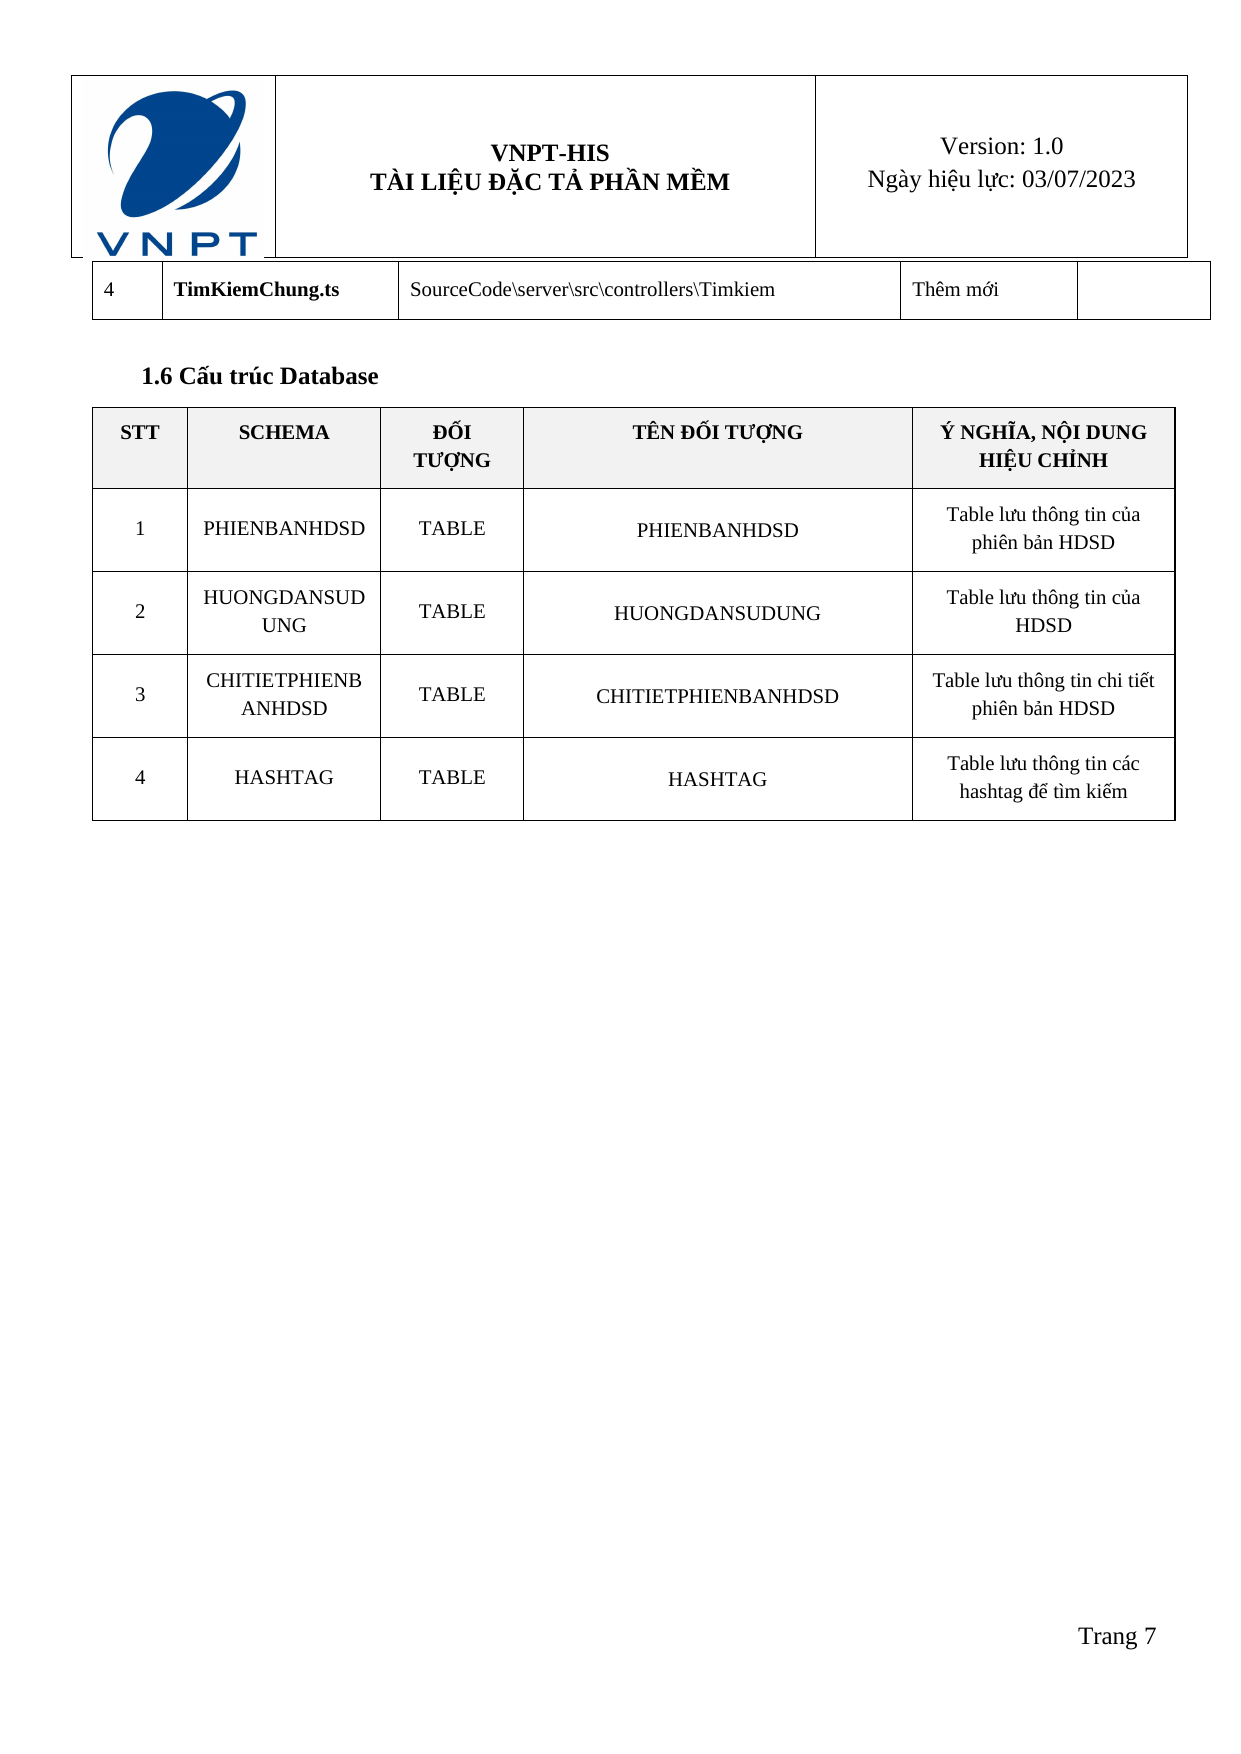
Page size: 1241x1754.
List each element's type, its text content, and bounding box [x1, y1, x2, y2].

table_cell 3 [93, 655, 187, 737]
table_header SCHEMA [188, 408, 380, 488]
table_cell HASHTAG [188, 738, 380, 819]
table_cell TABLE [381, 738, 523, 819]
table_cell 4 [93, 738, 187, 819]
table_cell Table lưu thông tin của HDSD [913, 572, 1174, 654]
table_header Ý NGHĨA, NỘI DUNG HIỆU CHỈNH [913, 408, 1174, 488]
table_cell PHIENBANHDSD [188, 489, 380, 571]
table_cell Thêm mới [901, 262, 1077, 319]
picture [83, 76, 265, 258]
table_header TÊN ĐỐI TƯỢNG [524, 408, 912, 488]
table_cell TimKiemChung.ts [163, 262, 398, 319]
table_header STT [93, 408, 187, 488]
table_cell TABLE [381, 489, 523, 571]
table_cell PHIENBANHDSD [524, 489, 912, 571]
table_cell HASHTAG [524, 738, 912, 819]
subtitle 1.6 Cấu trúc Database [141, 361, 1156, 390]
table_cell Table lưu thông tin các hashtag để tìm kiếm [913, 738, 1174, 819]
table_cell 2 [93, 572, 187, 654]
table_cell [1078, 262, 1210, 319]
table_cell Table lưu thông tin của phiên bản HDSD [913, 489, 1174, 571]
table_cell Table lưu thông tin chi tiết phiên bản HDSD [913, 655, 1174, 737]
table_header ĐỐI TƯỢNG [381, 408, 523, 488]
table_cell SourceCode\server\src\controllers\Timkiem [399, 262, 900, 319]
table_cell TABLE [381, 572, 523, 654]
table_cell 1 [93, 489, 187, 571]
table_cell CHITIETPHIENBANHDSD [524, 655, 912, 737]
table_cell 4 [93, 262, 162, 319]
table_cell TABLE [381, 655, 523, 737]
table_cell HUONGDANSUDUNG [524, 572, 912, 654]
table_cell CHITIETPHIENBANHDSD [188, 655, 380, 737]
table_cell HUONGDANSUDUNG [188, 572, 380, 654]
